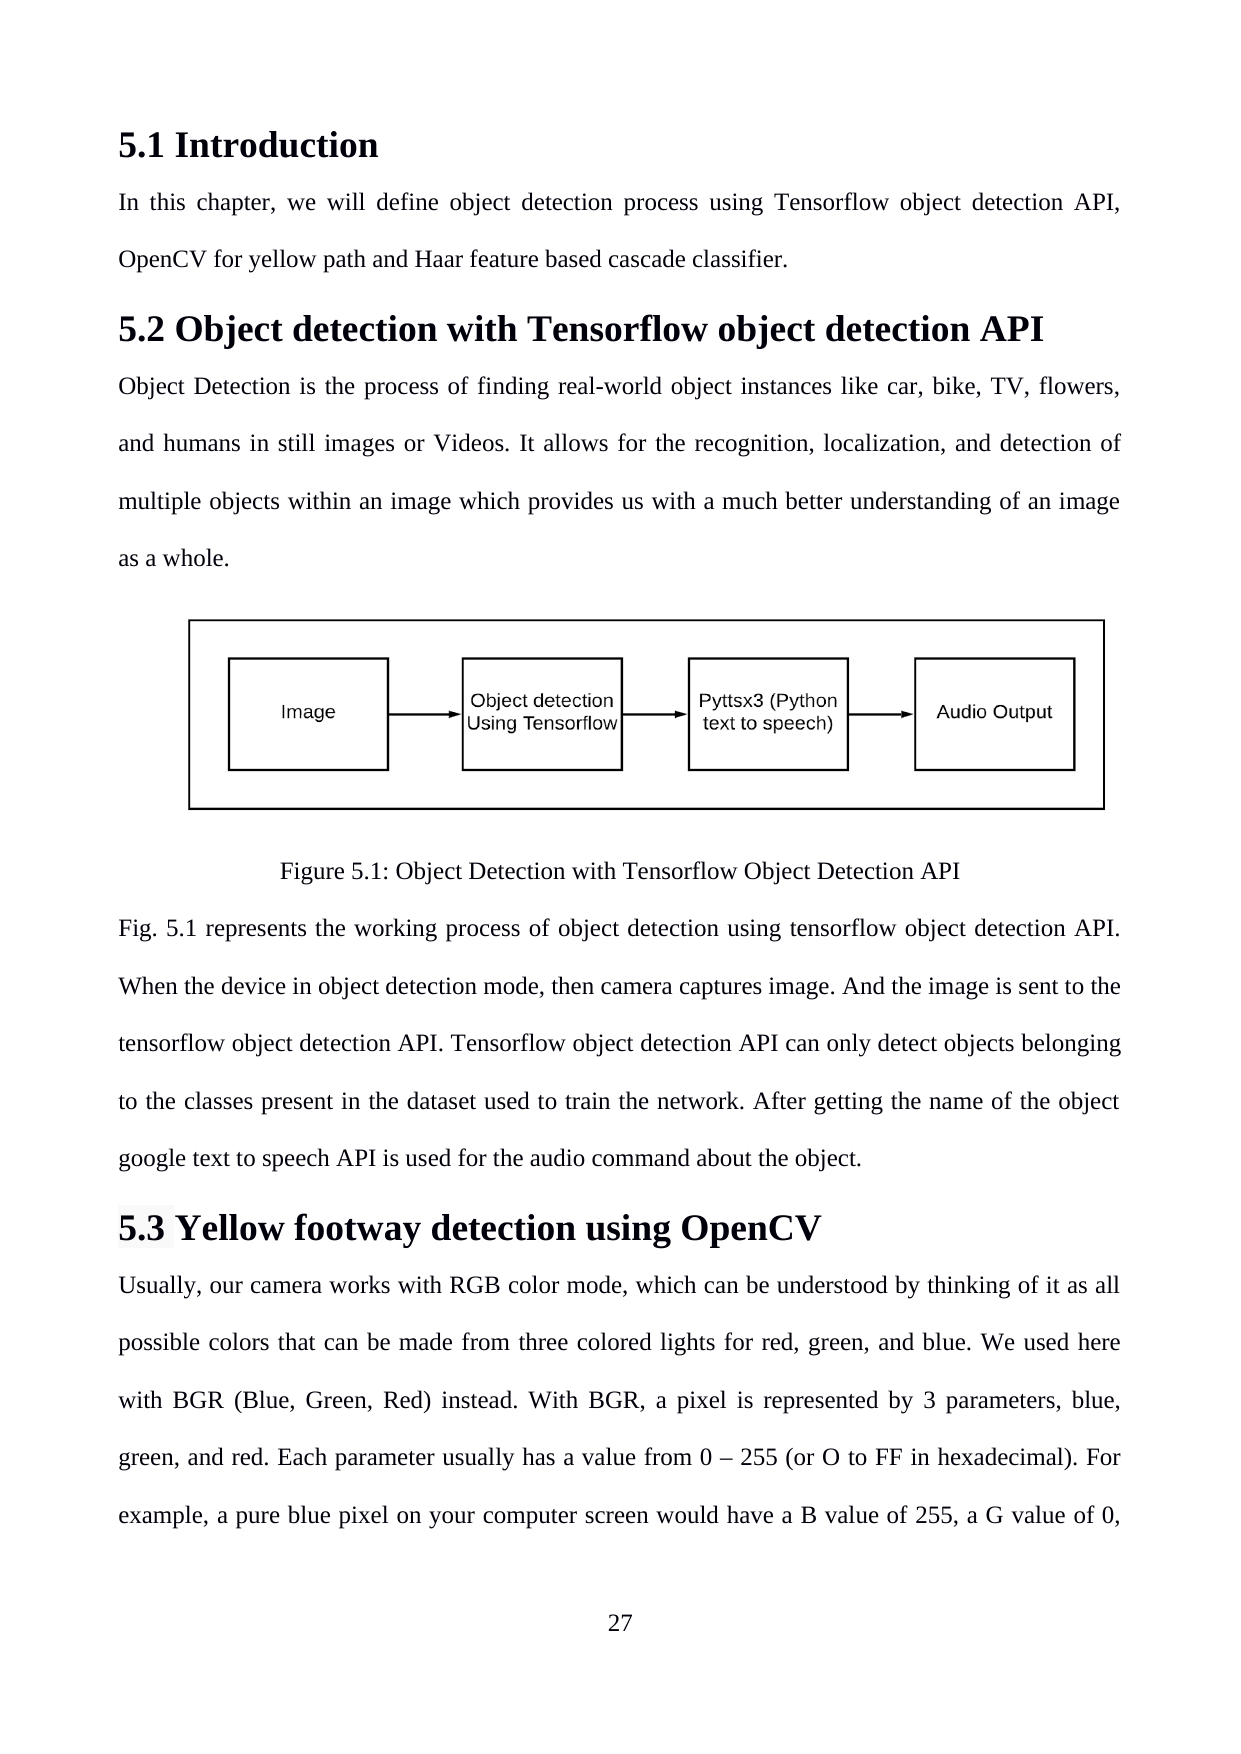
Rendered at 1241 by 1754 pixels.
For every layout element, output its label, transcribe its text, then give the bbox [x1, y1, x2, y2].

subtitle 5.2 Object detection with Tensorflow object detection API [118, 306, 1122, 349]
text Object Detection is the process of finding real-world object instances like car, bike, TV, flowers, and humans in still images or Videos. It allows for the recognition, localization, and detection of multiple objects within an image which provides us with a much better understanding of an image as a whole. [118, 371, 1122, 572]
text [118, 1270, 1122, 1529]
text In this chapter, we will define object detection process using Tensorflow object detection API, OpenCV for yellow path and Haar feature based cascade classifier. [118, 187, 1122, 273]
subtitle 5.3 Yellow footway detection using OpenCV [174, 1205, 1122, 1248]
subtitle 5.1 Introduction [118, 122, 1122, 165]
picture [132, 600, 1108, 828]
text Fig. 5.1 represents the working process of object detection using tensorflow object detection API. When the device in object detection mode, then camera captures image. And the image is sent to the tensorflow object detection API. Tensorflow object detection API can only detect objects belonging to the classes present in the dataset used to train the network. After getting the name of the object google text to speech API is used for the audio command about the object. [118, 913, 1122, 1172]
